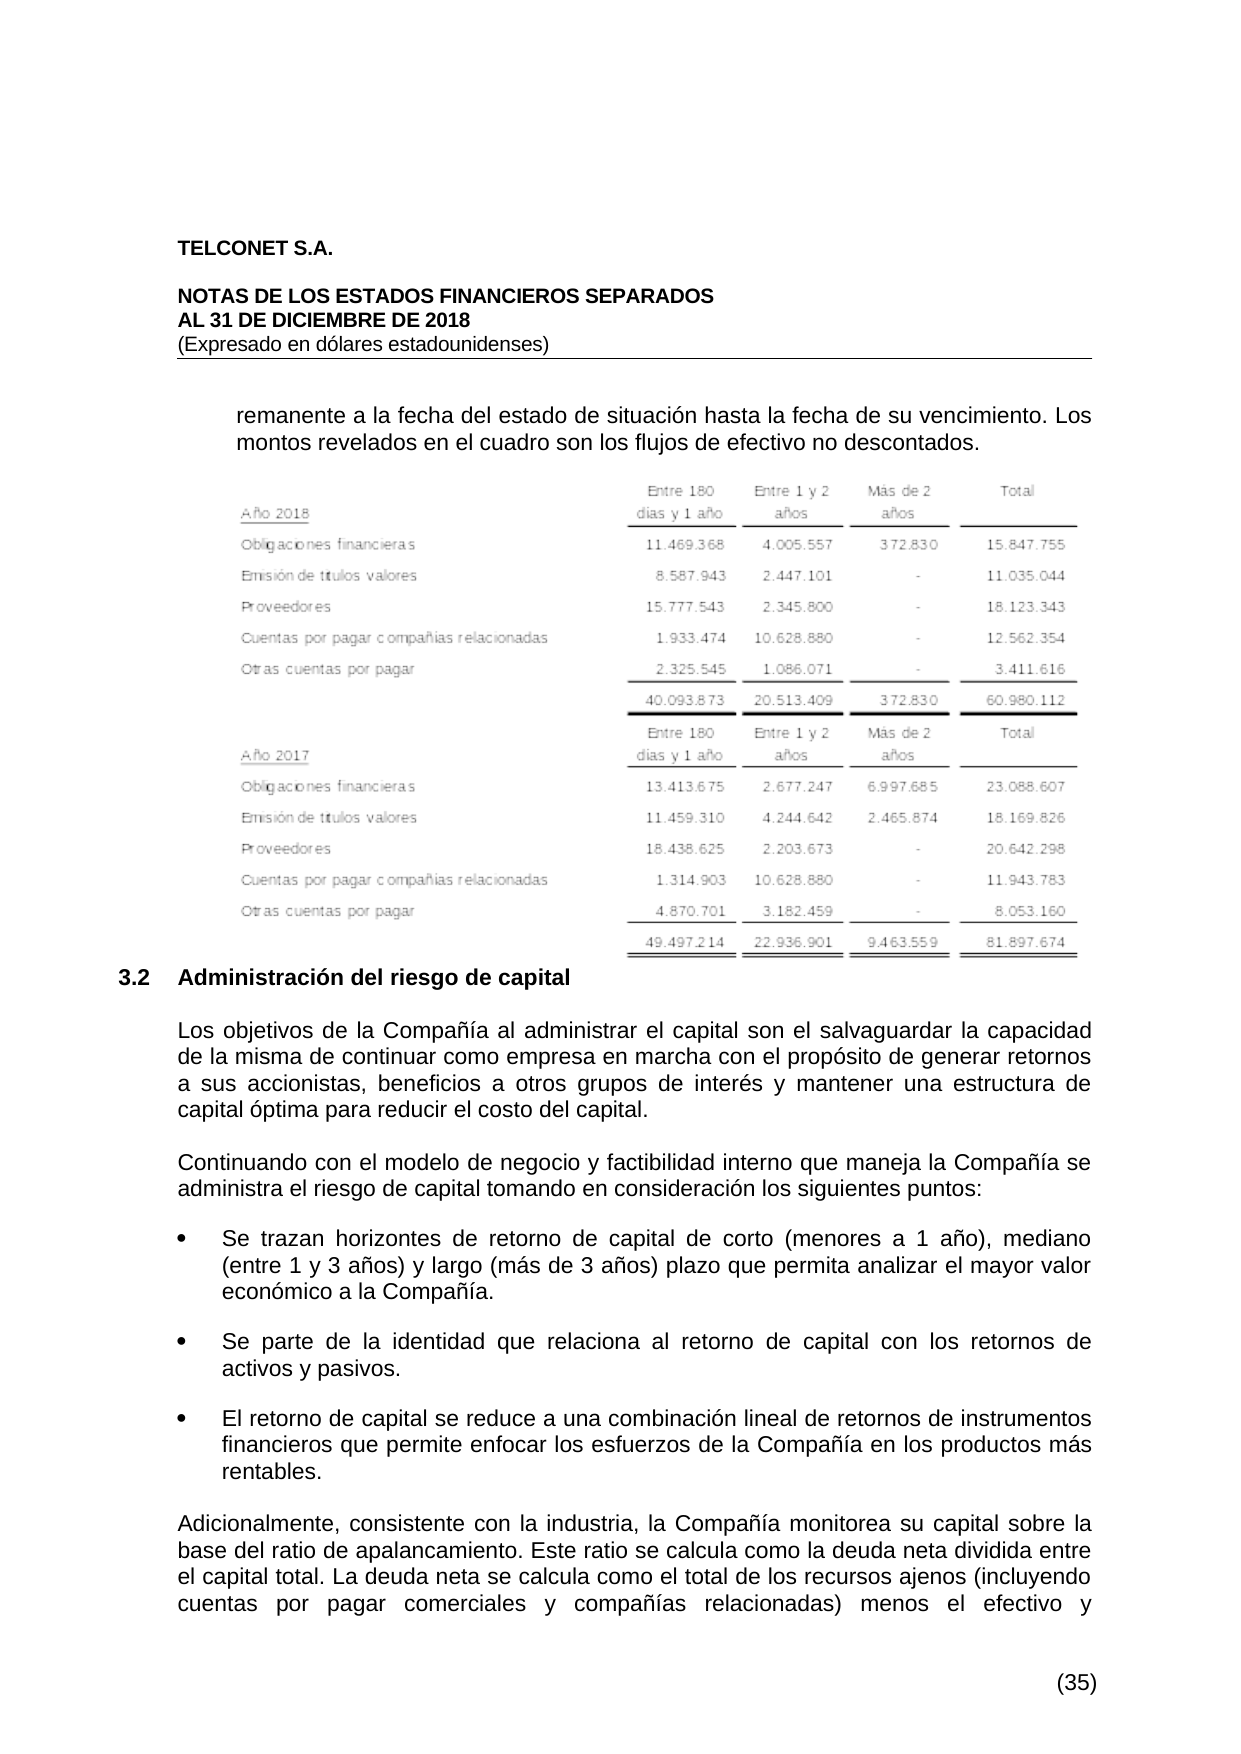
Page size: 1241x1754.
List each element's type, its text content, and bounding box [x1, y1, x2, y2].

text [236, 402, 1092, 455]
list Se trazan horizontes de retorno de capital de corto (menores a 1 año), mediano (entre 1 y 3 años) y largo (más de 3 años) plazo que permita analizar el mayor valor económico a la Compañía. [177, 1225, 1092, 1304]
text 3.2 Administración del riesgo de capital [118, 964, 1092, 991]
list El retorno de capital se reduce a una combinación lineal de retornos de instrumentos financieros que permite enfocar los esfuerzos de la Compañía en los productos más rentables. [177, 1405, 1092, 1484]
text Los objetivos de la Compañía al administrar el capital son el salvaguardar la capacidad de la misma de continuar como empresa en marcha con el propósito de generar retornos a sus accionistas, beneficios a otros grupos de interés y mantener una estructura de capital óptima para reducir el costo del capital. [177, 1017, 1092, 1122]
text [177, 1510, 1092, 1616]
list Se parte de la identidad que relaciona al retorno de capital con los retornos de activos y pasivos. [177, 1328, 1092, 1381]
text Continuando con el modelo de negocio y factibilidad interno que maneja la Compañía se administra el riesgo de capital tomando en consideración los siguientes puntos: [177, 1149, 1092, 1201]
